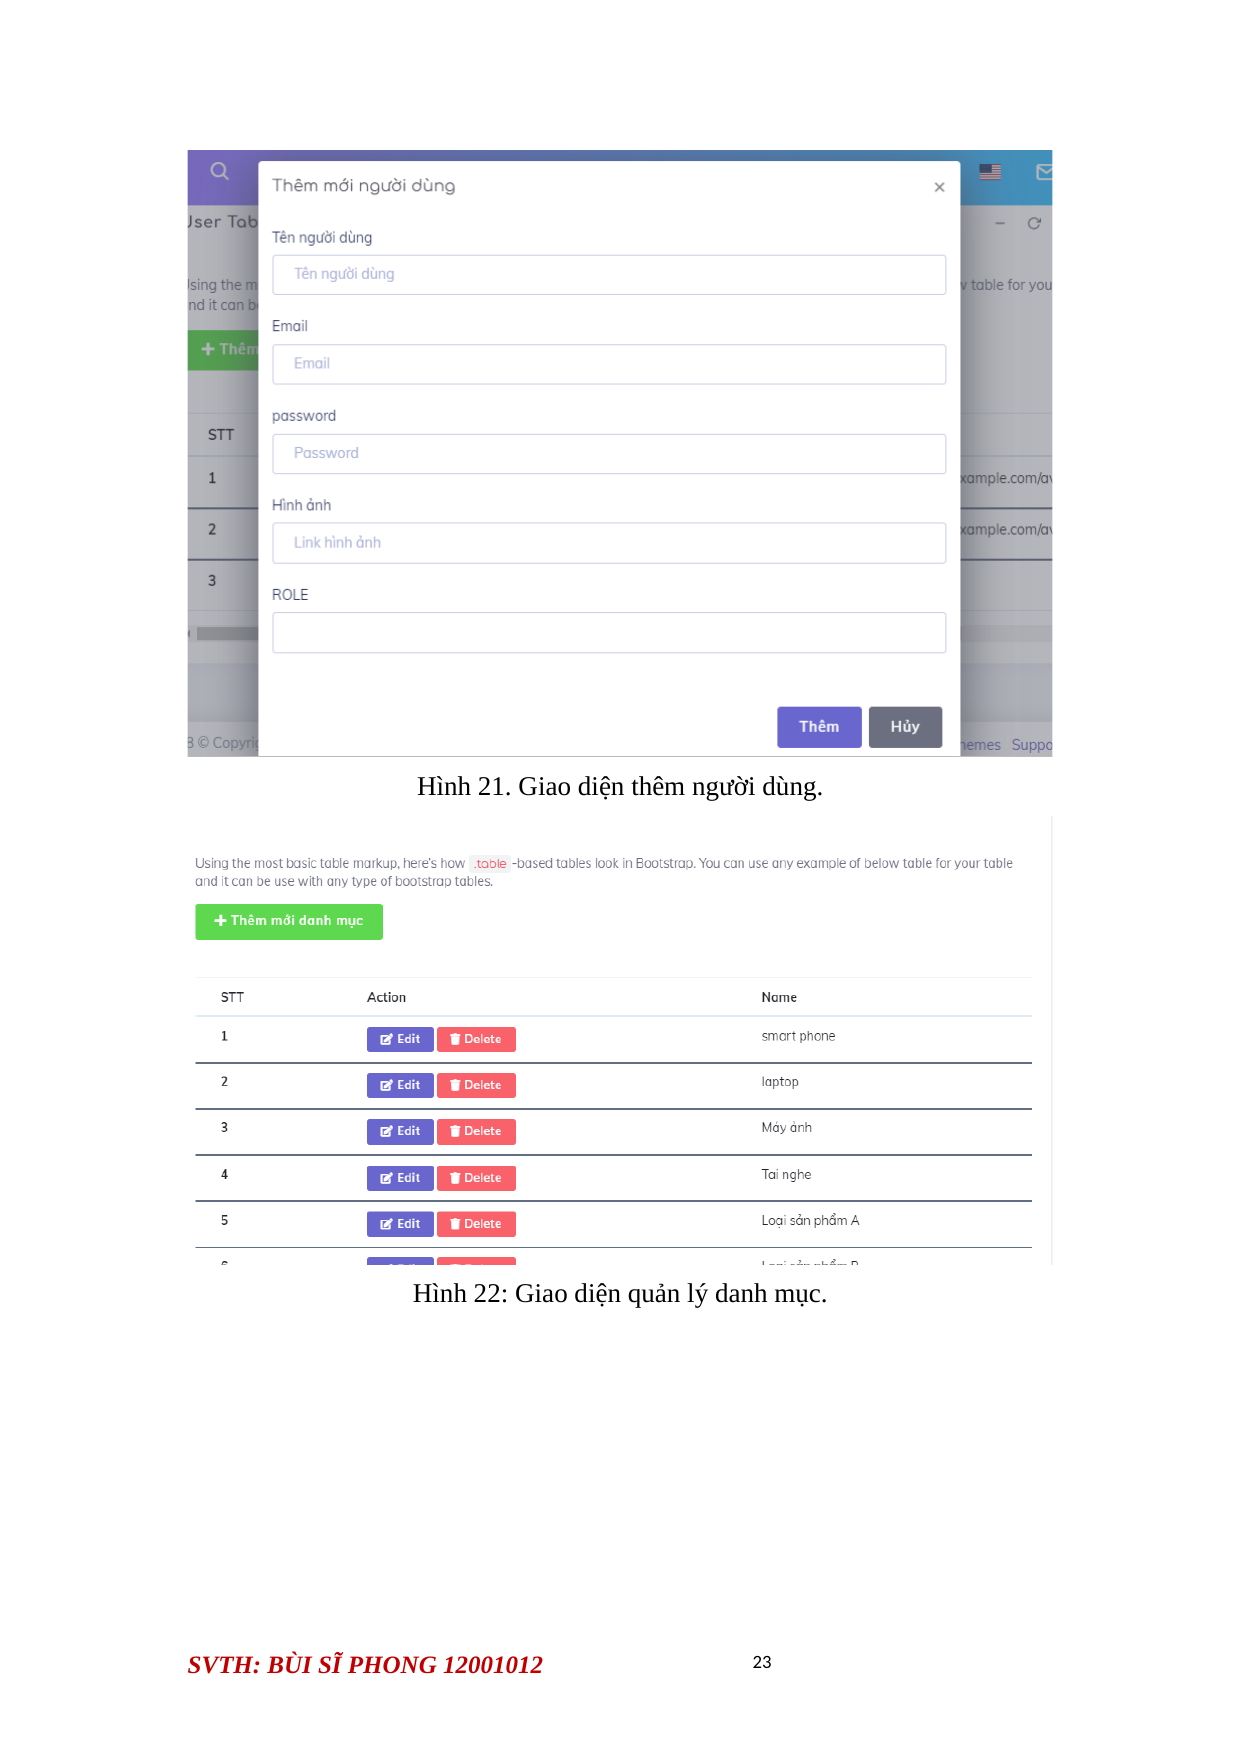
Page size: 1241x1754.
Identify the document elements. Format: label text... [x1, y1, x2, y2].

picture [187, 816, 1053, 1265]
picture [187, 150, 1053, 757]
list Hình 21. Giao diện thêm người dùng. [187, 769, 1053, 801]
list Hình 22: Giao diện quản lý danh mục. [187, 1277, 1053, 1308]
